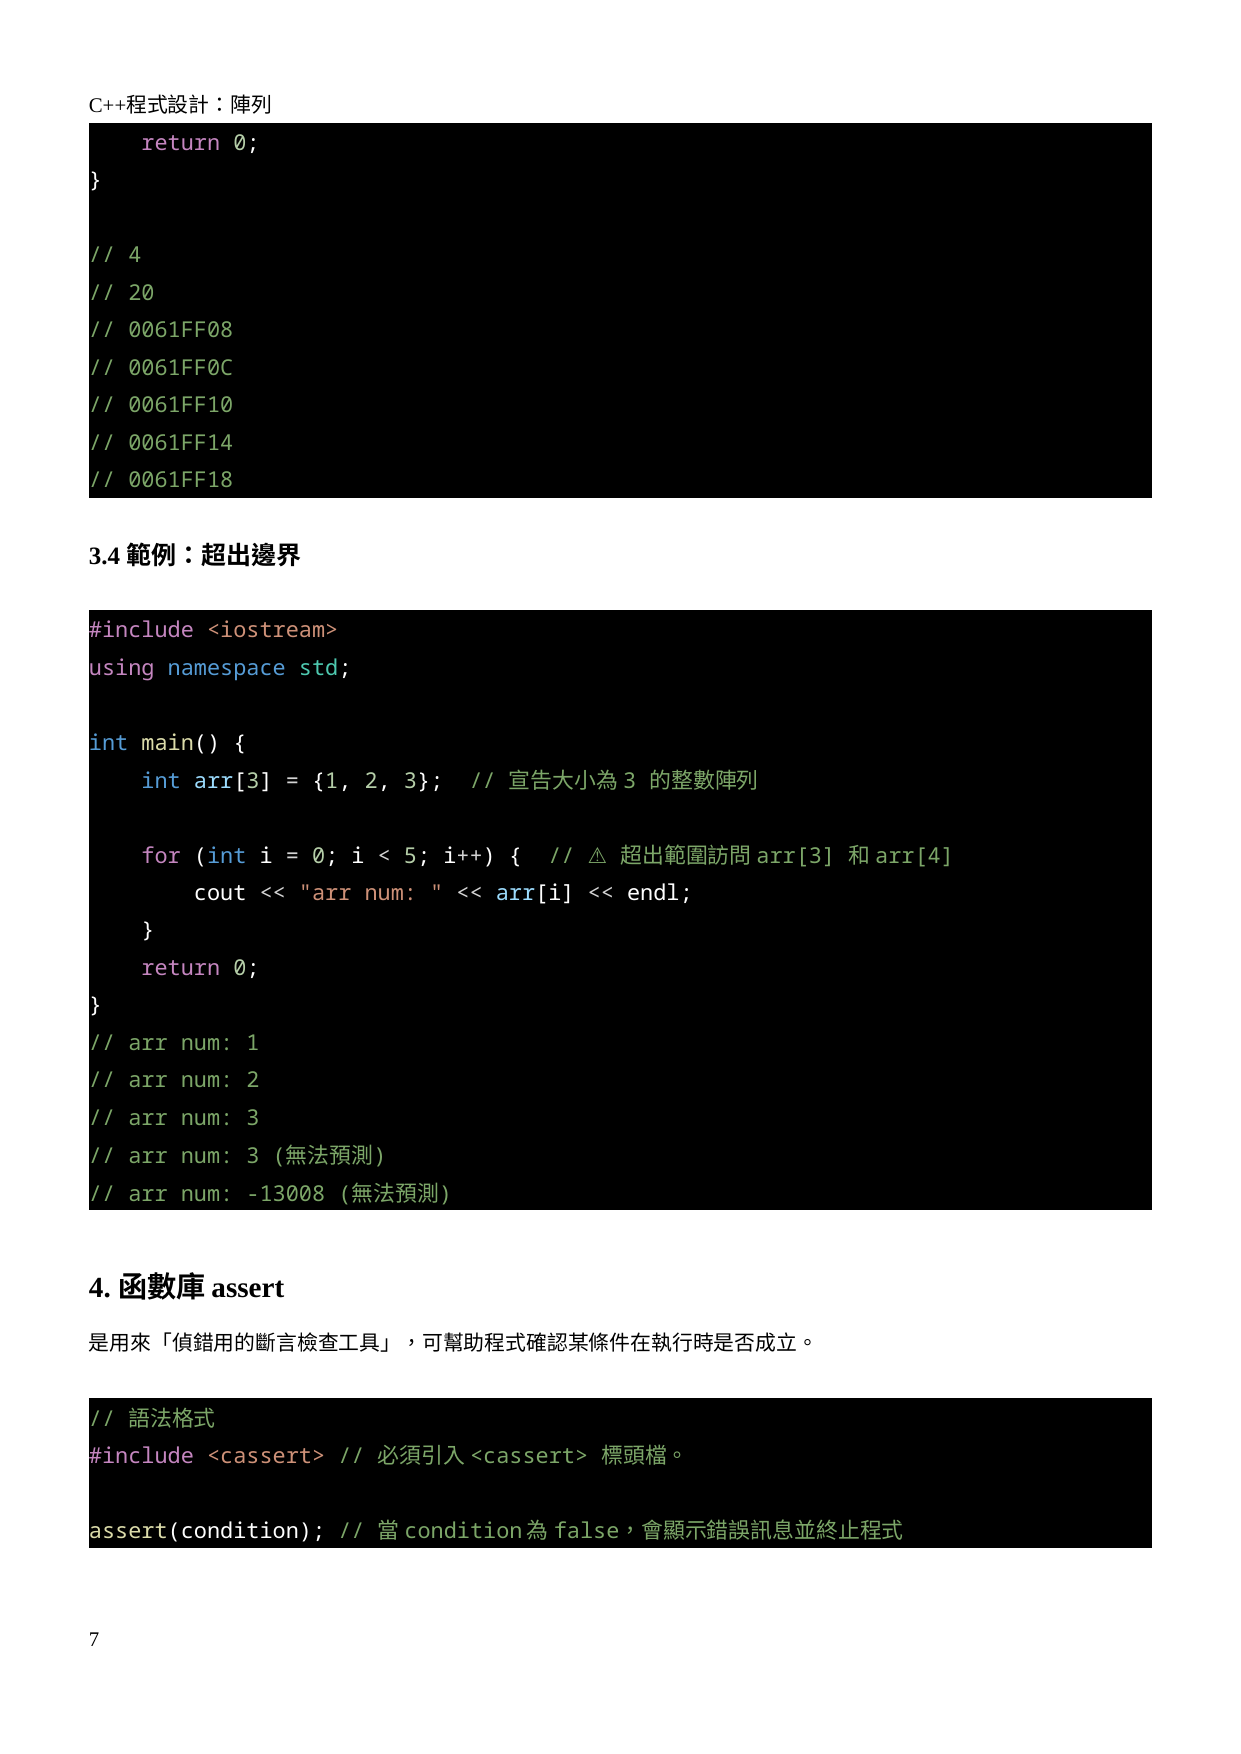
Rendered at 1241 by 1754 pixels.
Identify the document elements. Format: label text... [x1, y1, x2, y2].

text // 0061FF18 [89, 460, 1152, 498]
text } [89, 985, 1152, 1023]
text // arr num: -13008 (無法預測) [89, 1173, 1152, 1210]
text // 語法格式 [89, 1398, 1152, 1435]
subtitle 範例：超出邊界 [89, 535, 1152, 573]
text return 0; [89, 948, 1152, 985]
text 是用來「偵錯用的斷言檢查工具」，可幫助程式確認某條件在執行時是否成立。 [89, 1323, 1152, 1360]
text // 0061FF08 [89, 310, 1152, 348]
text assert(condition); // 當 condition為 false，會顯示錯誤訊息並終止程式 [89, 1510, 1152, 1548]
text // arr num: 3 [89, 1098, 1152, 1135]
text return 0; [89, 123, 1152, 160]
subtitle 函數庫assert [89, 1248, 1152, 1323]
text // 0061FF10 [89, 385, 1152, 423]
text // arr num: 1 [89, 1023, 1152, 1060]
text int main() { [89, 723, 1152, 760]
text int arr[3] = {1, 2, 3}; // 宣告大小為 3 的整數陣列 [89, 760, 1152, 798]
text #include <cassert> // 必須引入 <cassert> 標頭檔。 [89, 1435, 1152, 1473]
text // arr num: 2 [89, 1060, 1152, 1098]
text // 4 [89, 235, 1152, 273]
text // 0061FF0C [89, 348, 1152, 385]
text } [89, 910, 1152, 948]
text using namespace std; [89, 648, 1152, 685]
text } [89, 160, 1152, 198]
text // 0061FF14 [89, 423, 1152, 460]
text for (int i = 0; i < 5; i++) { // ⚠️ 超出範圍訪問 arr[3] 和 arr[4] [89, 835, 1152, 873]
text cout << "arr num: " << arr[i] << endl; [89, 873, 1152, 910]
text #include <iostream> [89, 610, 1152, 648]
text // 20 [89, 273, 1152, 310]
text // arr num: 3 (無法預測) [89, 1135, 1152, 1173]
